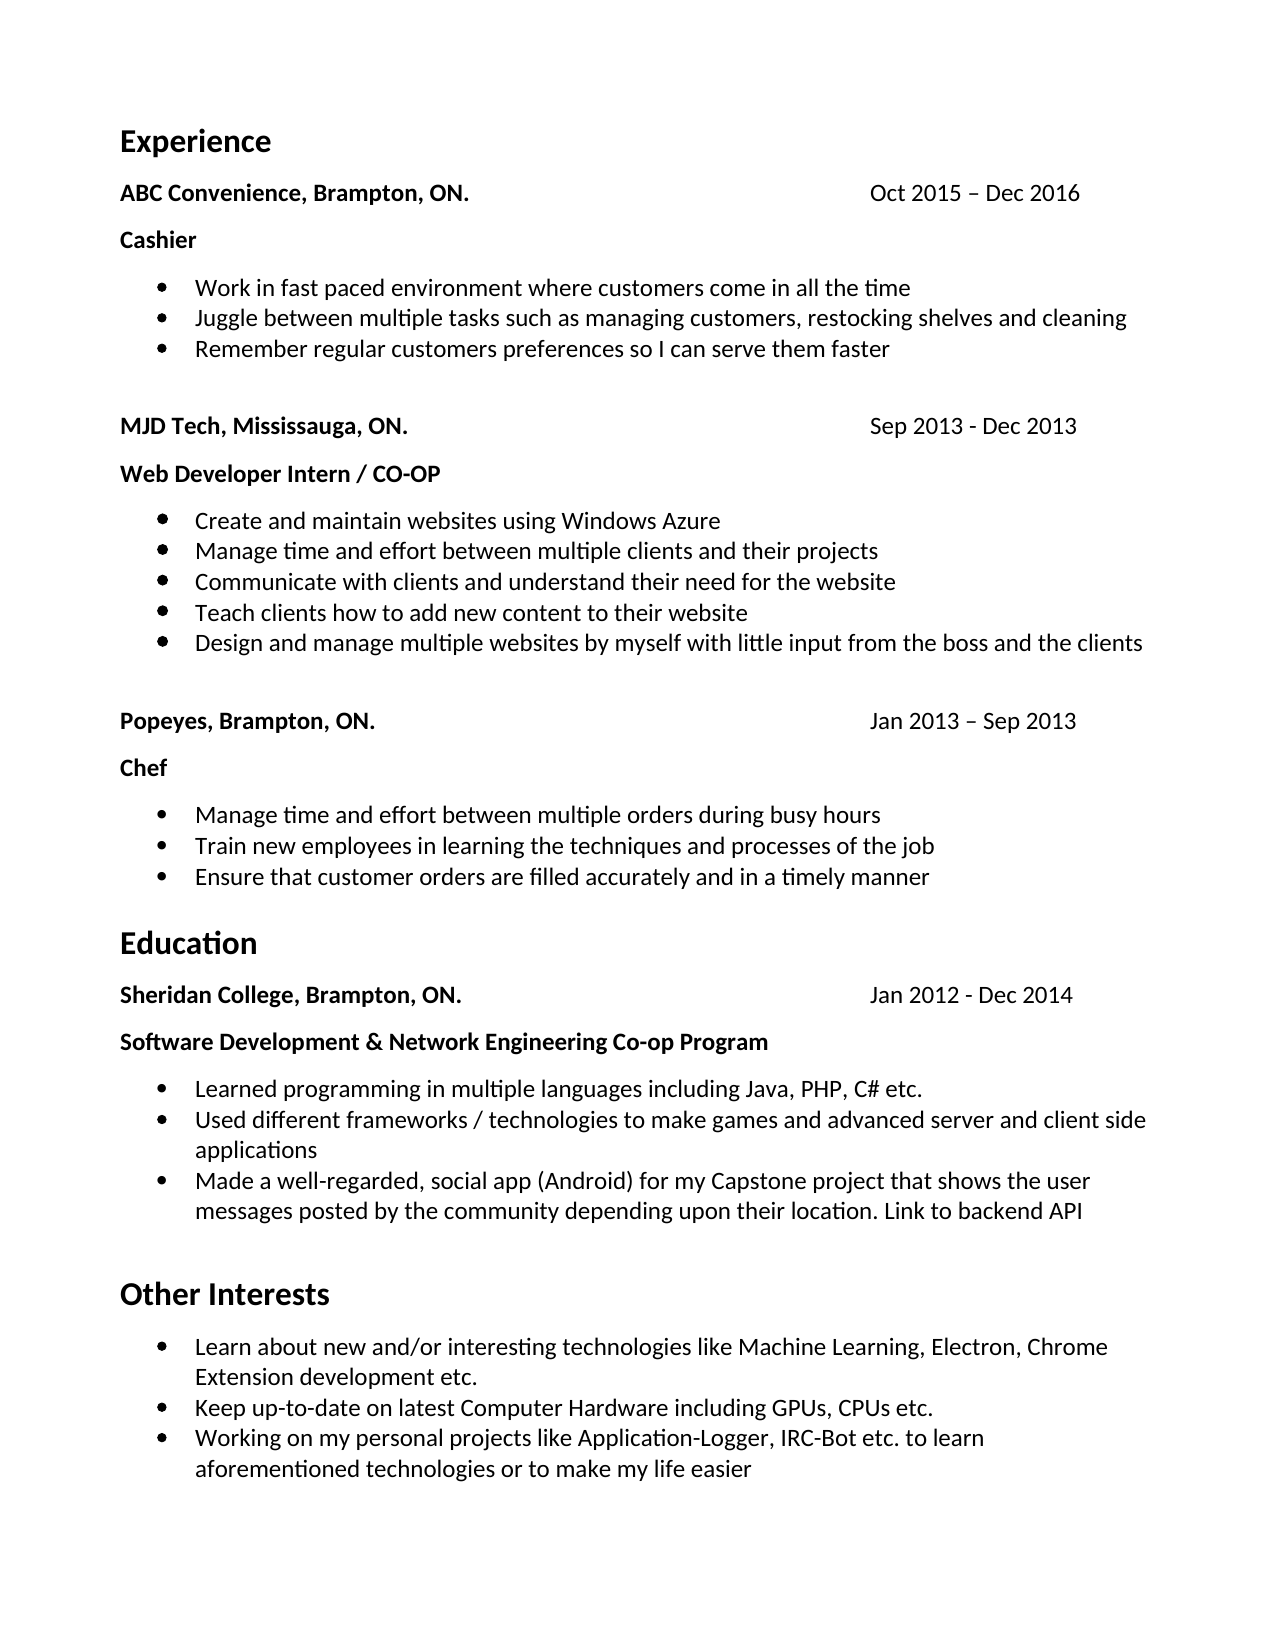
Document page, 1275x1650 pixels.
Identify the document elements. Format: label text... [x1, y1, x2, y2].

list Learn about new and/or interesting technologies like Machine Learning, Electron, Chrome Extension development etc. [157, 1331, 1155, 1392]
list Design and manage multiple websites by myself with little input from the boss and the clients [157, 627, 1155, 658]
text Software Development & Network Engineering Co-op Program [120, 1026, 1155, 1057]
list Train new employees in learning the techniques and processes of the job [157, 830, 1155, 861]
list Work in fast paced environment where customers come in all the time [157, 272, 1155, 302]
list Juggle between multiple tasks such as managing customers, restocking shelves and cleaning [157, 302, 1155, 333]
text Experience [120, 120, 1155, 161]
list Create and maintain websites using Windows Azure [157, 505, 1155, 536]
text Popeyes, Brampton, ON. Jan 2013 – Sep 2013 [120, 705, 1155, 736]
text Other Interests [120, 1273, 1155, 1314]
list Remember regular customers preferences so I can serve them faster [157, 333, 1155, 363]
list Used different frameworks / technologies to make games and advanced server and client side applications [157, 1104, 1155, 1165]
list Learned programming in multiple languages including Java, PHP, C# etc. [157, 1073, 1155, 1104]
text Chef [120, 752, 1155, 783]
list Ensure that customer orders are filled accurately and in a timely manner [157, 861, 1155, 891]
text Sheridan College, Brampton, ON. Jan 2012 - Dec 2014 [120, 979, 1155, 1009]
list Keep up-to-date on latest Computer Hardware including GPUs, CPUs etc. [157, 1392, 1155, 1422]
text ABC Convenience, Brampton, ON. Oct 2015 – Dec 2016 [120, 177, 1155, 208]
text Education [120, 922, 1155, 962]
list Manage time and effort between multiple orders during busy hours [157, 799, 1155, 830]
list Teach clients how to add new content to their website [157, 597, 1155, 627]
text Cashier [120, 224, 1155, 255]
list Manage time and effort between multiple clients and their projects [157, 536, 1155, 566]
text Web Developer Intern / CO-OP [120, 458, 1155, 488]
list Made a well-regarded, social app (Android) for my Capstone project that shows the user messages posted by the community depending upon their location. Link to backend API [157, 1165, 1155, 1226]
list Working on my personal projects like Application-Logger, IRC-Bot etc. to learn aforementioned technologies or to make my life easier [157, 1422, 1155, 1483]
list Communicate with clients and understand their need for the website [157, 566, 1155, 597]
text MJD Tech, Mississauga, ON. Sep 2013 - Dec 2013 [120, 411, 1155, 441]
